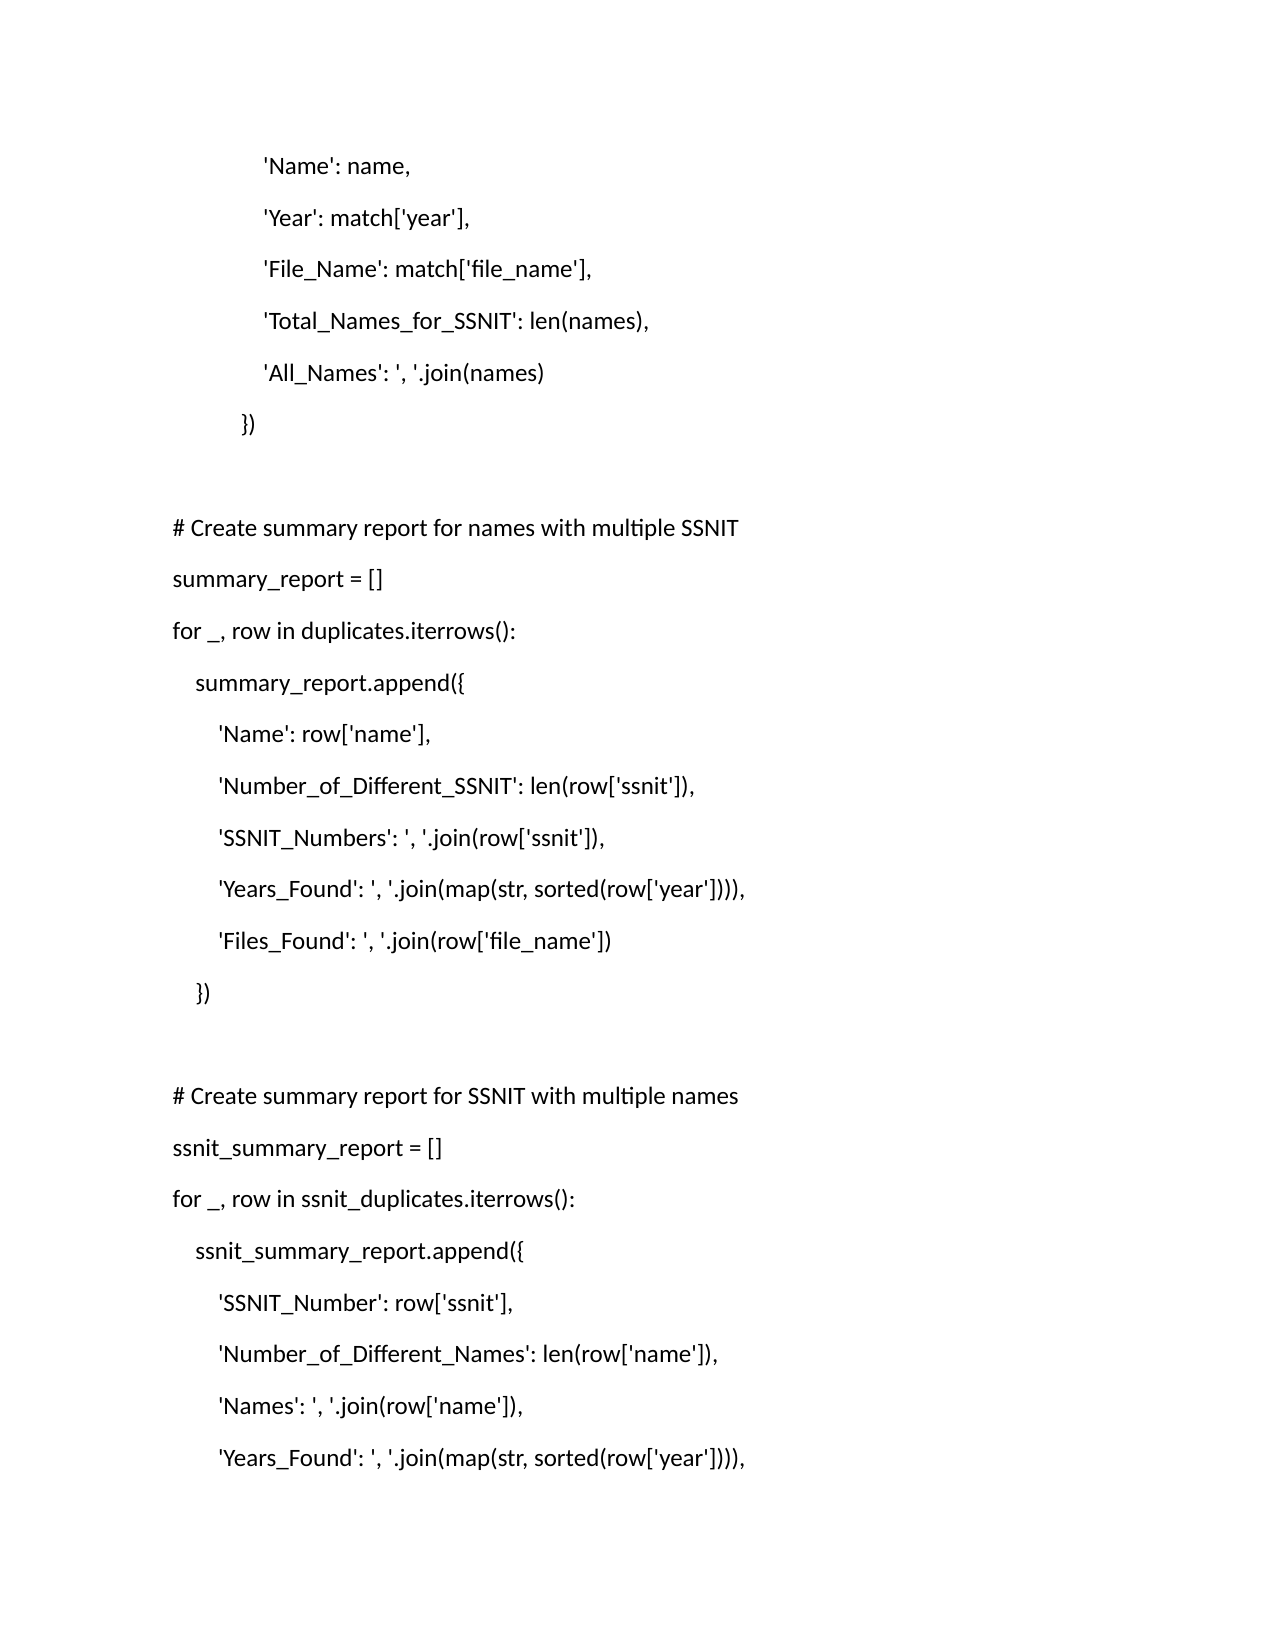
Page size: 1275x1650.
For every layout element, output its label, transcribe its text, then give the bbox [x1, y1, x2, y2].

text 'Total_Names_for_SSNIT': len(names), [150, 305, 1125, 336]
text 'Number_of_Different_SSNIT': len(row['ssnit']), [150, 770, 1125, 801]
text summary_report.append({ [150, 667, 1125, 697]
text 'File_Name': match['file_name'], [150, 253, 1125, 284]
text for _, row in duplicates.iterrows(): [150, 615, 1125, 646]
text 'Year': match['year'], [150, 202, 1125, 232]
text ssnit_summary_report.append({ [150, 1235, 1125, 1266]
text 'Years_Found': ', '.join(map(str, sorted(row['year']))), [150, 873, 1125, 904]
text 'Names': ', '.join(row['name']), [150, 1390, 1125, 1421]
text for _, row in ssnit_duplicates.iterrows(): [150, 1183, 1125, 1214]
text 'SSNIT_Number': row['ssnit'], [150, 1287, 1125, 1317]
text # Create summary report for names with multiple SSNIT [150, 512, 1125, 542]
text 'Years_Found': ', '.join(map(str, sorted(row['year']))), [150, 1442, 1125, 1472]
text }) [150, 408, 1125, 439]
text # Create summary report for SSNIT with multiple names [150, 1080, 1125, 1111]
text 'Files_Found': ', '.join(row['file_name']) [150, 925, 1125, 956]
text }) [150, 977, 1125, 1007]
text summary_report = [] [150, 563, 1125, 594]
text 'All_Names': ', '.join(names) [150, 357, 1125, 387]
text 'Name': row['name'], [150, 718, 1125, 749]
text 'Number_of_Different_Names': len(row['name']), [150, 1338, 1125, 1369]
text 'SSNIT_Numbers': ', '.join(row['ssnit']), [150, 822, 1125, 852]
text ssnit_summary_report = [] [150, 1132, 1125, 1162]
text 'Name': name, [150, 150, 1125, 181]
